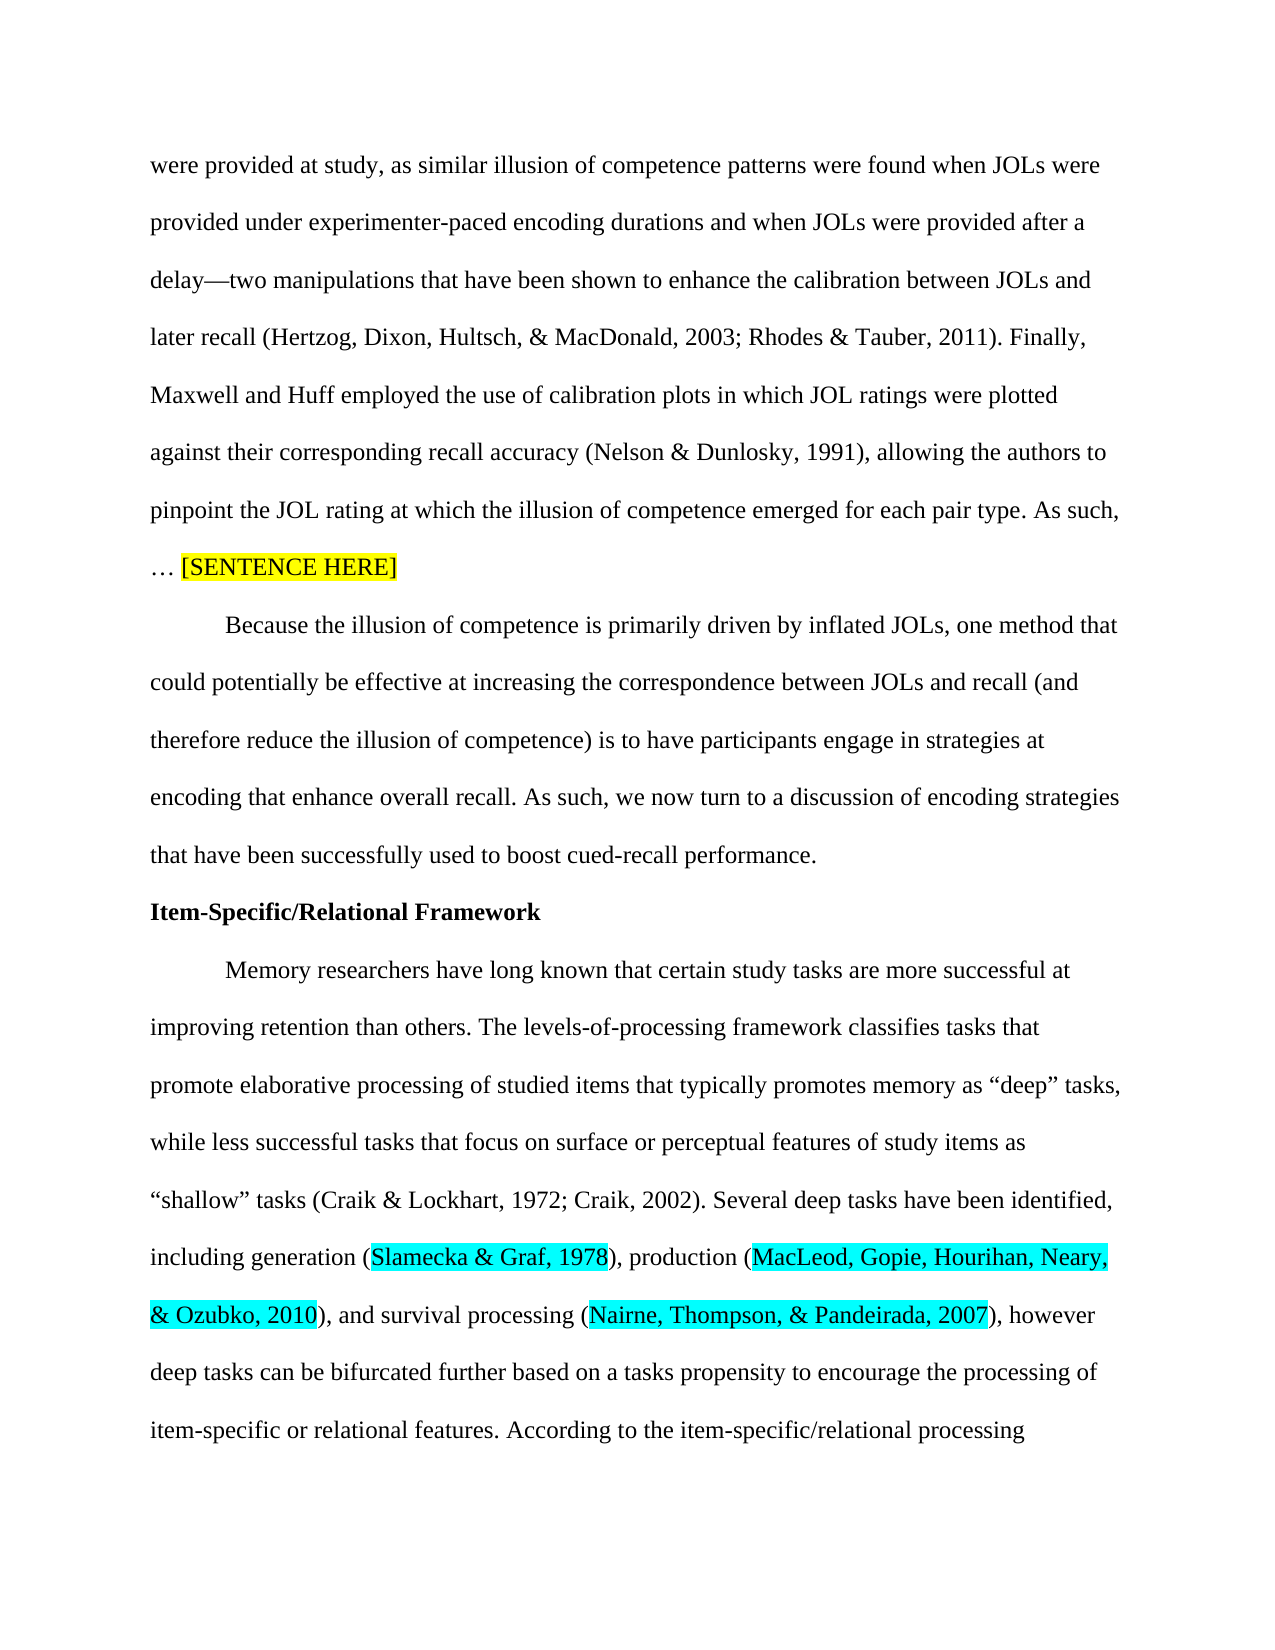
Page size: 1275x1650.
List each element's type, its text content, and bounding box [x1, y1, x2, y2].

text Item-Specific/Relational Framework [150, 897, 1125, 926]
text Because the illusion of competence is primarily driven by inflated JOLs, one method that could potentially be effective at increasing the correspondence between JOLs and recall (and therefore reduce the illusion of competence) is to have participants engage in strategies at encoding that enhance overall recall. As such, we now turn to a discussion of encoding strategies that have been successfully used to boost cued-recall performance. [150, 610, 1125, 869]
